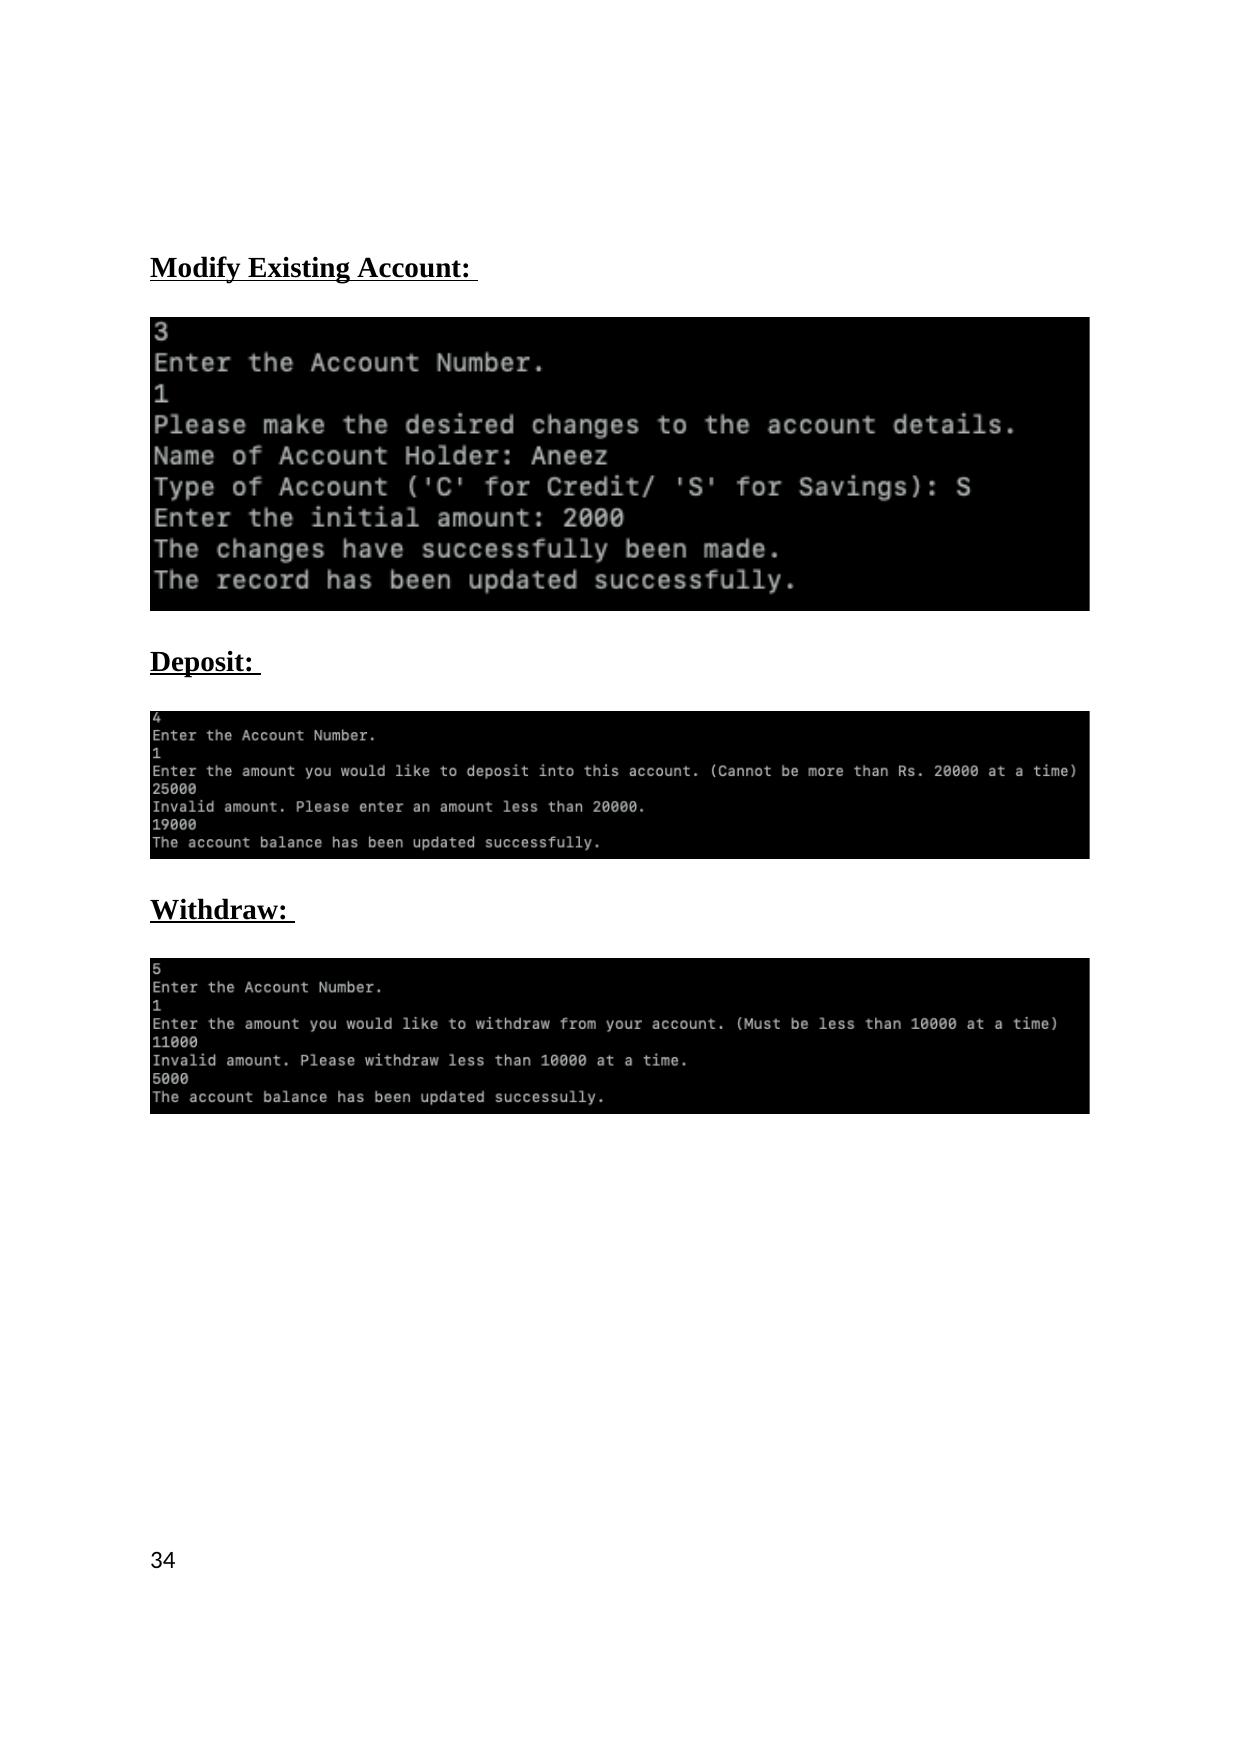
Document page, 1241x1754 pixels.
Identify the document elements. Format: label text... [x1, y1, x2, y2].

picture [150, 711, 1090, 859]
picture [150, 958, 1090, 1114]
text Withdraw: [150, 892, 1090, 925]
text Deposit: [150, 644, 1090, 677]
picture [150, 317, 1090, 611]
text Modify Existing Account: [150, 251, 1090, 284]
